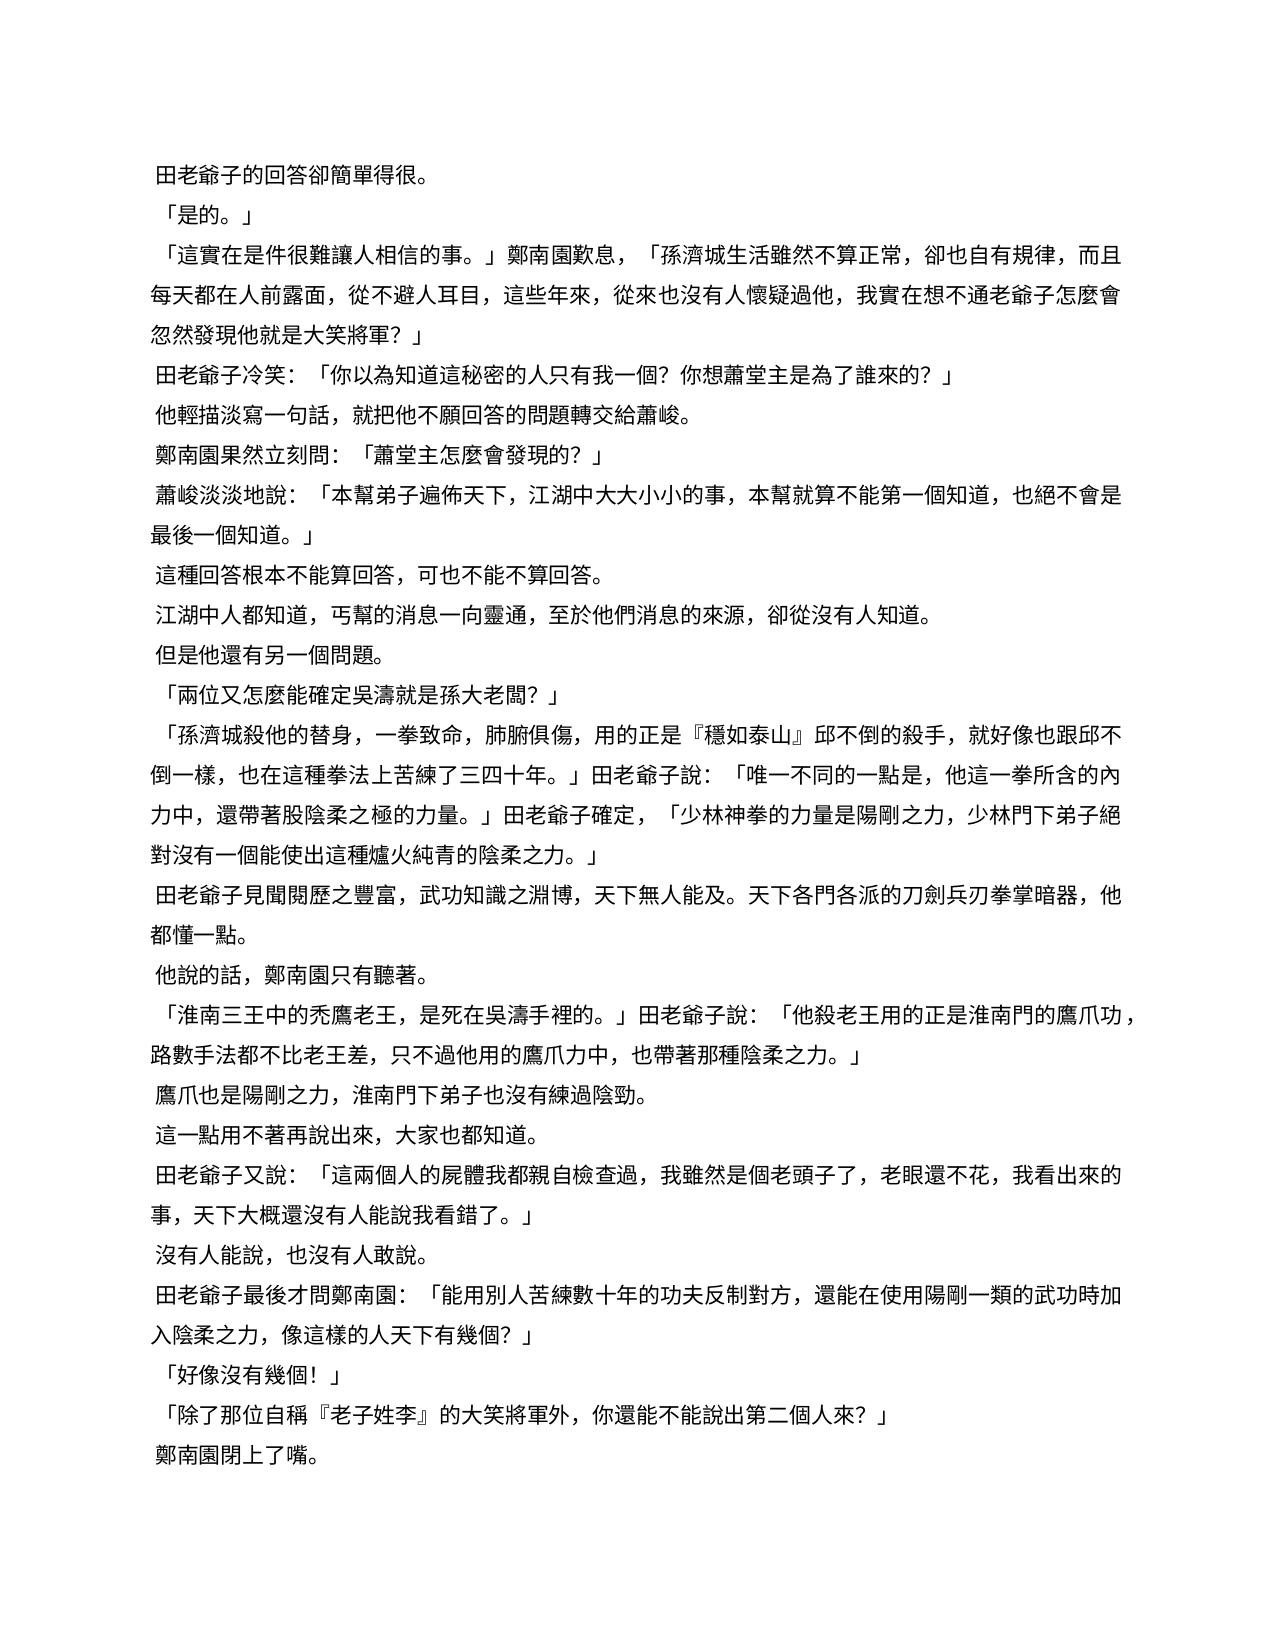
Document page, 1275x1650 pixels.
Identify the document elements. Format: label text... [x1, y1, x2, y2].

text 沒有人能說，也沒有人敢說。 [150, 1230, 1125, 1270]
text 鄭南園果然立刻問：「蕭堂主怎麼會發現的？」 [150, 430, 1125, 470]
text 「除了那位自稱『老子姓李』的大笑將軍外，你還能不能說出第二個人來？」 [150, 1390, 1125, 1430]
text 田老爺子最後才問鄭南園：「能用別人苦練數十年的功夫反制對方，還能在使用陽剛一類的武功時加入陰柔之力，像這樣的人天下有幾個？」 [150, 1270, 1125, 1350]
text 他說的話，鄭南園只有聽著。 [150, 950, 1125, 990]
text 這種回答根本不能算回答，可也不能不算回答。 [150, 550, 1125, 590]
text 田老爺子見聞閱歷之豐富，武功知識之淵博，天下無人能及。天下各門各派的刀劍兵刃拳掌暗器，他都懂一點。 [150, 870, 1125, 950]
text 但是他還有另一個問題。 [150, 630, 1125, 670]
text 「是的。」 [150, 190, 1125, 230]
text 鄭南園閉上了嘴。 [150, 1430, 1125, 1470]
text 「淮南三王中的禿鷹老王，是死在吳濤手裡的。」田老爺子說：「他殺老王用的正是淮南門的鷹爪功，路數手法都不比老王差，只不過他用的鷹爪力中，也帶著那種陰柔之力。」 [150, 990, 1125, 1070]
text 蕭峻淡淡地說：「本幫弟子遍佈天下，江湖中大大小小的事，本幫就算不能第一個知道，也絕不會是最後一個知道。」 [150, 470, 1125, 550]
text 田老爺子冷笑：「你以為知道這秘密的人只有我一個？你想蕭堂主是為了誰來的？」 [150, 350, 1125, 390]
text 「好像沒有幾個！」 [150, 1350, 1125, 1390]
text 田老爺子的回答卻簡單得很。 [150, 150, 1125, 190]
text 這一點用不著再說出來，大家也都知道。 [150, 1110, 1125, 1150]
text 江湖中人都知道，丐幫的消息一向靈通，至於他們消息的來源，卻從沒有人知道。 [150, 590, 1125, 630]
text 他輕描淡寫一句話，就把他不願回答的問題轉交給蕭峻。 [150, 390, 1125, 430]
text 「孫濟城殺他的替身，一拳致命，肺腑俱傷，用的正是『穩如泰山』邱不倒的殺手，就好像也跟邱不倒一樣，也在這種拳法上苦練了三四十年。」田老爺子說：「唯一不同的一點是，他這一拳所含的內力中，還帶著股陰柔之極的力量。」田老爺子確定，「少林神拳的力量是陽剛之力，少林門下弟子絕對沒有一個能使出這種爐火純青的陰柔之力。」 [150, 710, 1125, 870]
text 「這實在是件很難讓人相信的事。」鄭南園歎息，「孫濟城生活雖然不算正常，卻也自有規律，而且每天都在人前露面，從不避人耳目，這些年來，從來也沒有人懷疑過他，我實在想不通老爺子怎麼會忽然發現他就是大笑將軍？」 [150, 230, 1125, 350]
text 「兩位又怎麼能確定吳濤就是孫大老闆？」 [150, 670, 1125, 710]
text 田老爺子又說：「這兩個人的屍體我都親自檢查過，我雖然是個老頭子了，老眼還不花，我看出來的事，天下大概還沒有人能說我看錯了。」 [150, 1150, 1125, 1230]
text 鷹爪也是陽剛之力，淮南門下弟子也沒有練過陰勁。 [150, 1070, 1125, 1110]
